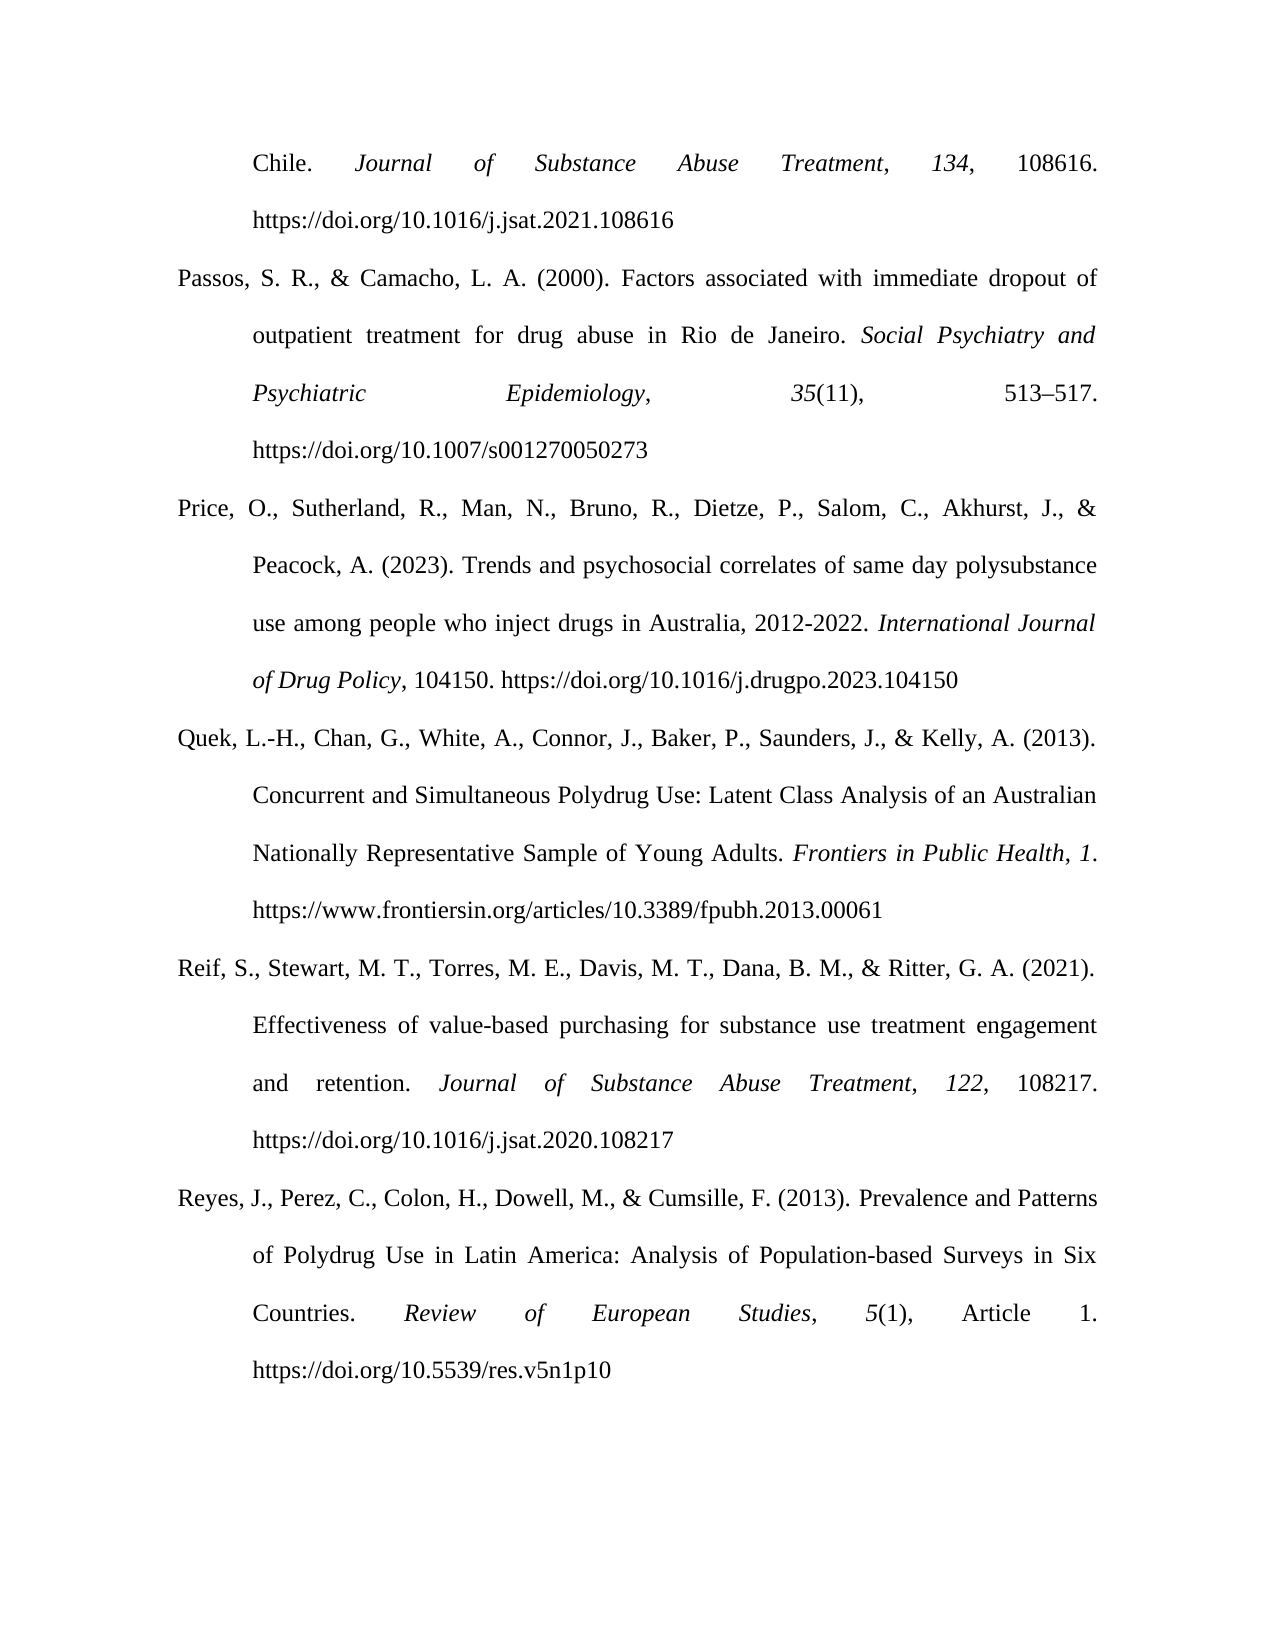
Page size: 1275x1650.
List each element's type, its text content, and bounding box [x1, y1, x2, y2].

text Passos, S. R., & Camacho, L. A. (2000). Factors associated with immediate dropout of outpatient treatment for drug abuse in Rio de Janeiro. Social Psychiatry and Psychiatric Epidemiology, 35(11), 513–517. https://doi.org/10.1007/s001270050273 [177, 263, 1098, 464]
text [177, 148, 1098, 234]
text Quek, L.-H., Chan, G., White, A., Connor, J., Baker, P., Saunders, J., & Kelly, A. (2013). Concurrent and Simultaneous Polydrug Use: Latent Class Analysis of an Australian Nationally Representative Sample of Young Adults. Frontiers in Public Health, 1. https://www.frontiersin.org/articles/10.3389/fpubh.2013.00061 [177, 723, 1098, 924]
text Price, O., Sutherland, R., Man, N., Bruno, R., Dietze, P., Salom, C., Akhurst, J., & Peacock, A. (2023). Trends and psychosocial correlates of same day polysubstance use among people who inject drugs in Australia, 2012-2022. International Journal of Drug Policy, 104150. https://doi.org/10.1016/j.drugpo.2023.104150 [177, 493, 1098, 694]
text Reif, S., Stewart, M. T., Torres, M. E., Davis, M. T., Dana, B. M., & Ritter, G. A. (2021). Effectiveness of value-based purchasing for substance use treatment engagement and retention. Journal of Substance Abuse Treatment, 122, 108217. https://doi.org/10.1016/j.jsat.2020.108217 [177, 953, 1098, 1154]
text Reyes, J., Perez, C., Colon, H., Dowell, M., & Cumsille, F. (2013). Prevalence and Patterns of Polydrug Use in Latin America: Analysis of Population-based Surveys in Six Countries. Review of European Studies, 5(1), Article 1. https://doi.org/10.5539/res.v5n1p10 [177, 1183, 1098, 1384]
